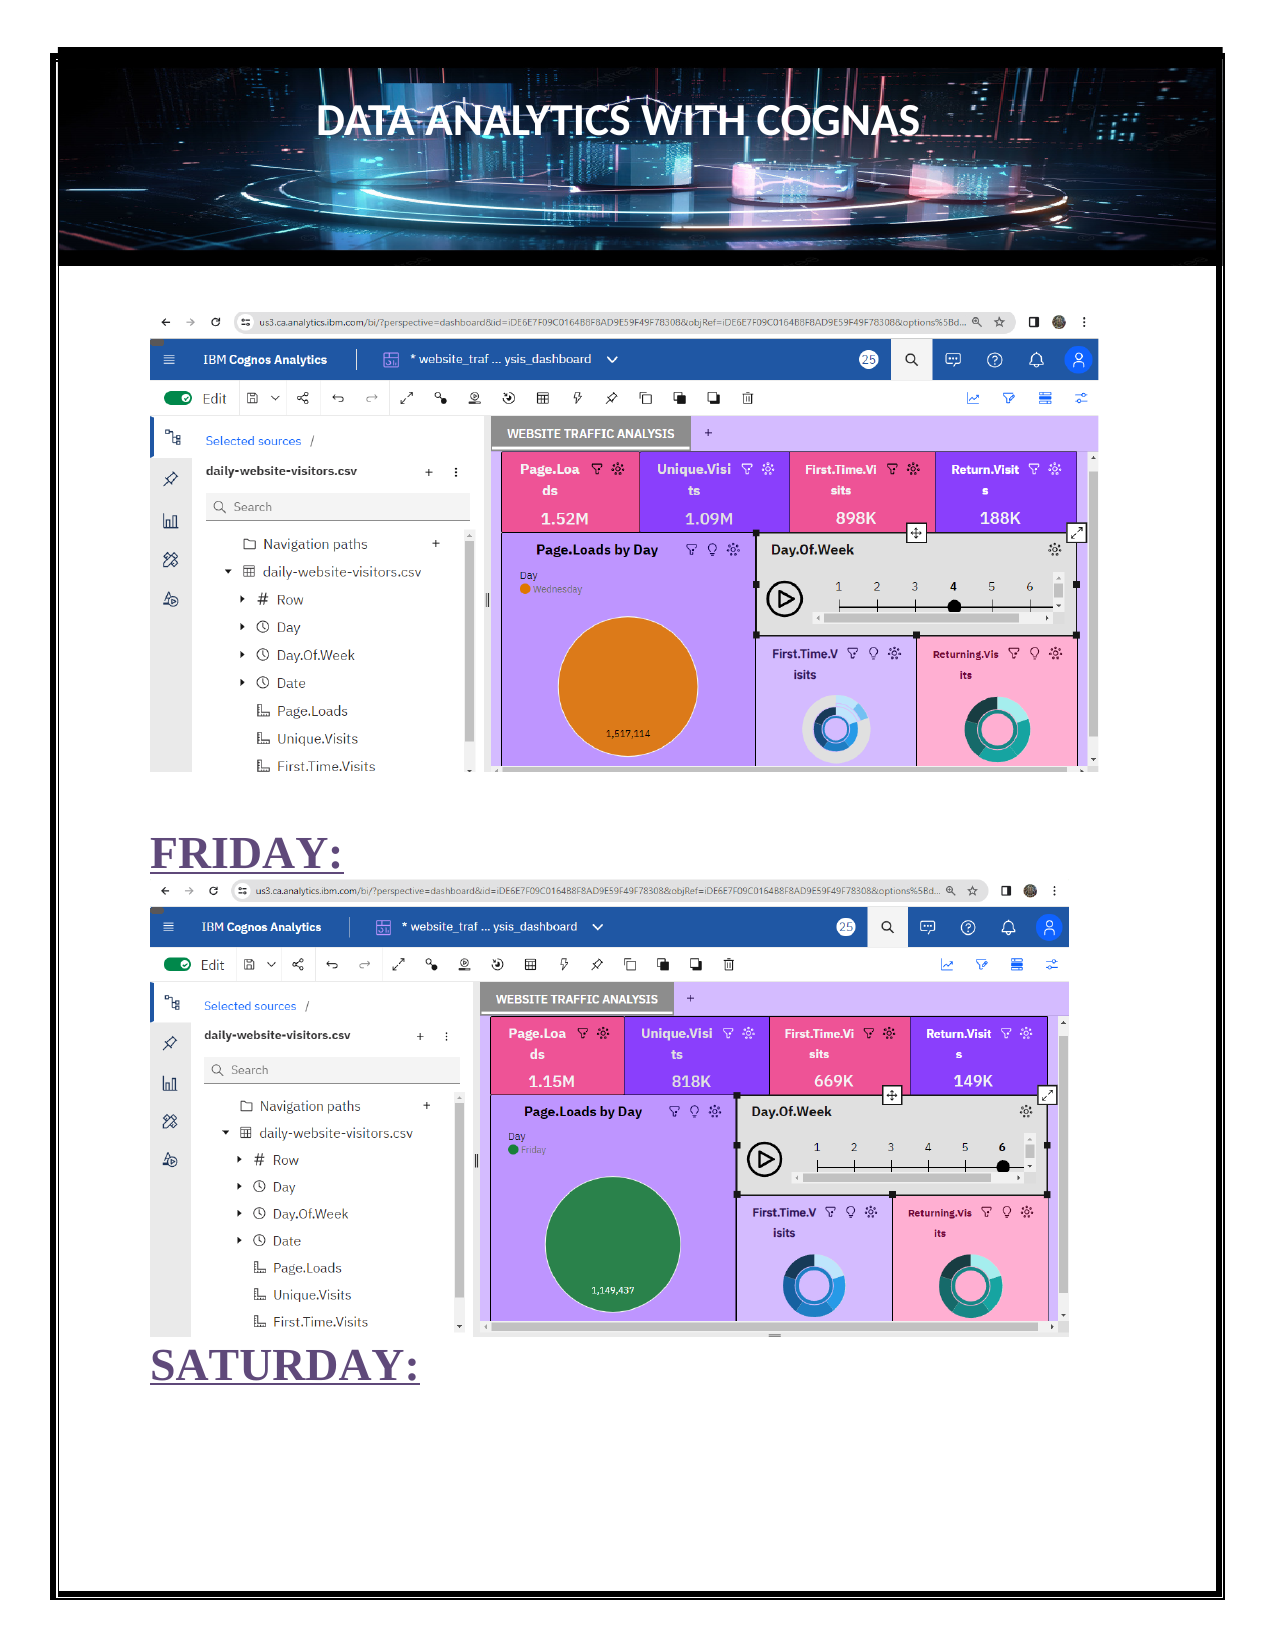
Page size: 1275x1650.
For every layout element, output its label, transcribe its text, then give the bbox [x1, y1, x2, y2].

picture [57, 47, 1223, 53]
picture [150, 879, 1069, 1337]
picture [150, 312, 1099, 772]
text SATURDAY: [150, 1337, 1125, 1390]
text FRIDAY: [150, 826, 1125, 879]
picture [59, 62, 1216, 266]
